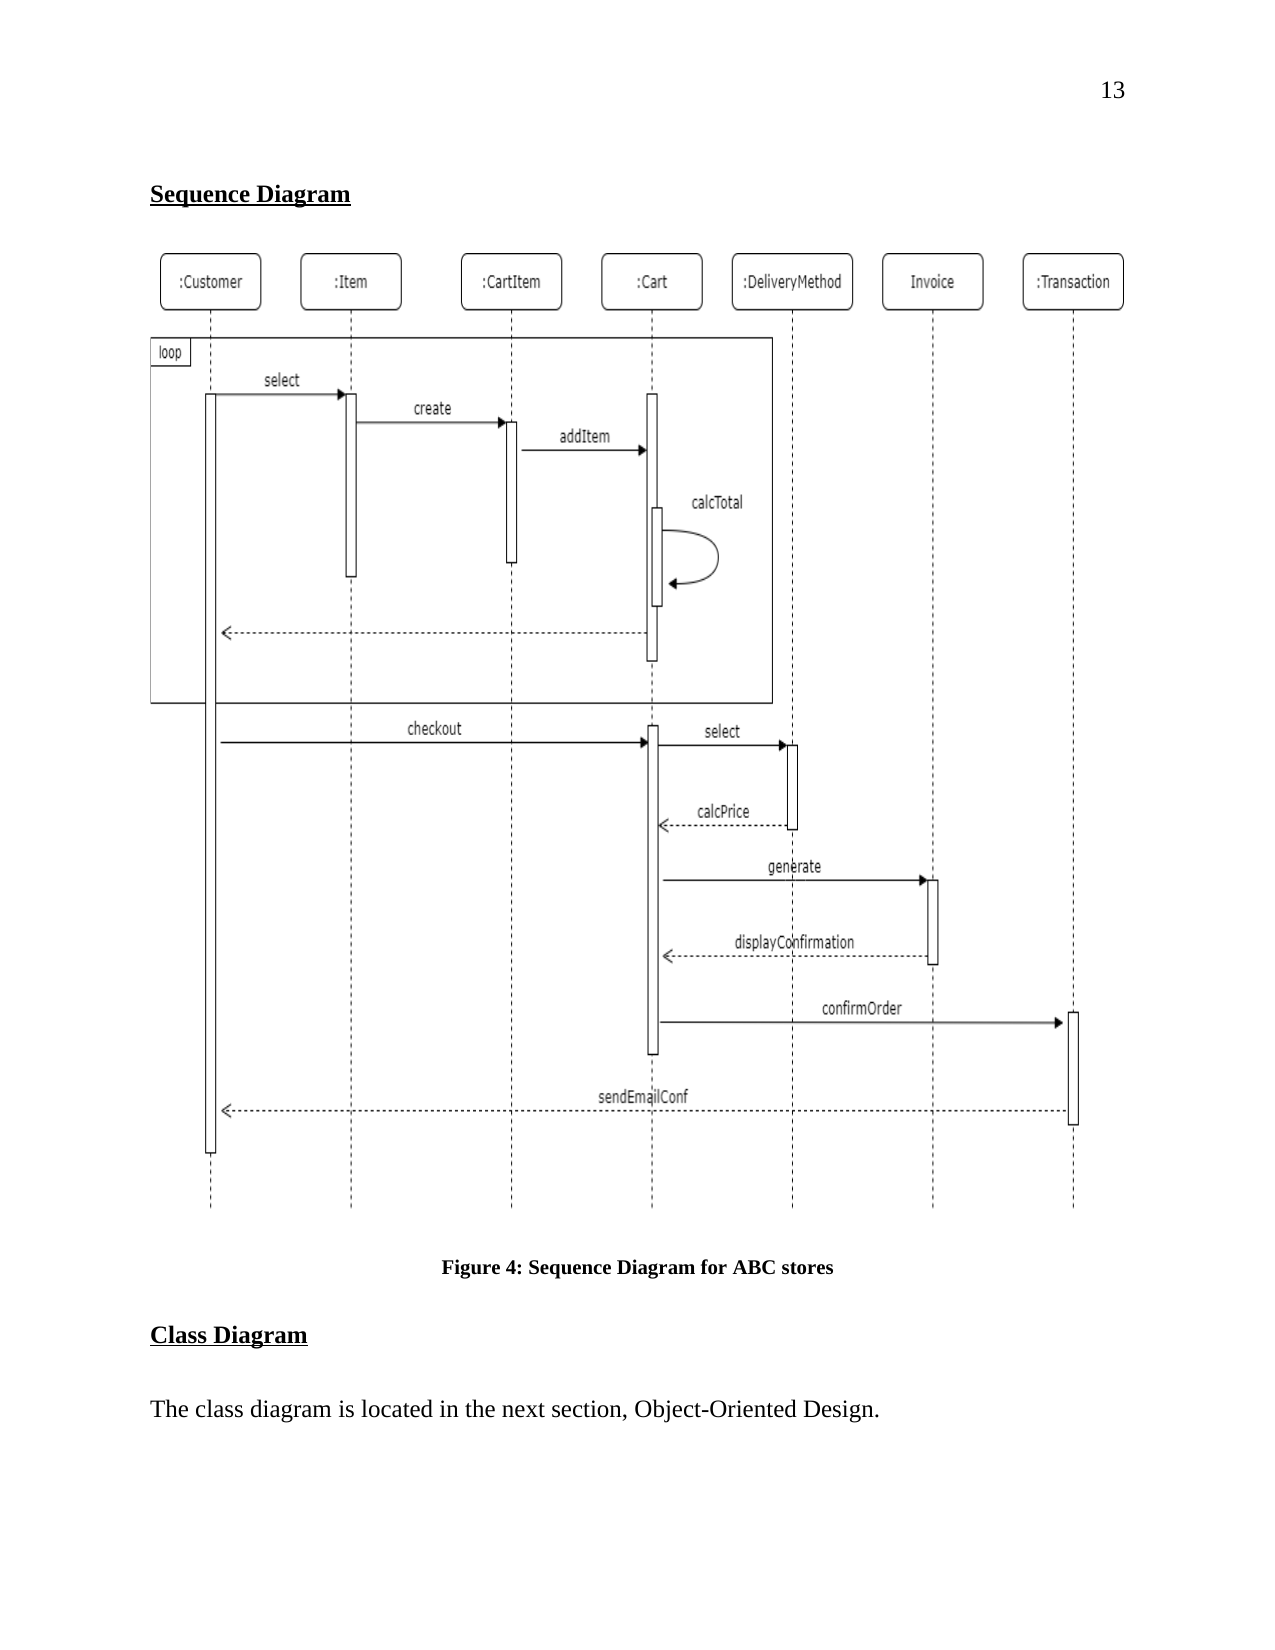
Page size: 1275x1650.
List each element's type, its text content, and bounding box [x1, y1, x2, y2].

text Figure 4: Sequence Diagram for ABC stores [150, 1255, 1125, 1279]
text Sequence Diagram [150, 179, 1125, 208]
picture [150, 253, 1125, 1210]
text Class Diagram [150, 1320, 1125, 1348]
text The class diagram is located in the next section, Object-Oriented Design. [150, 1394, 1125, 1423]
